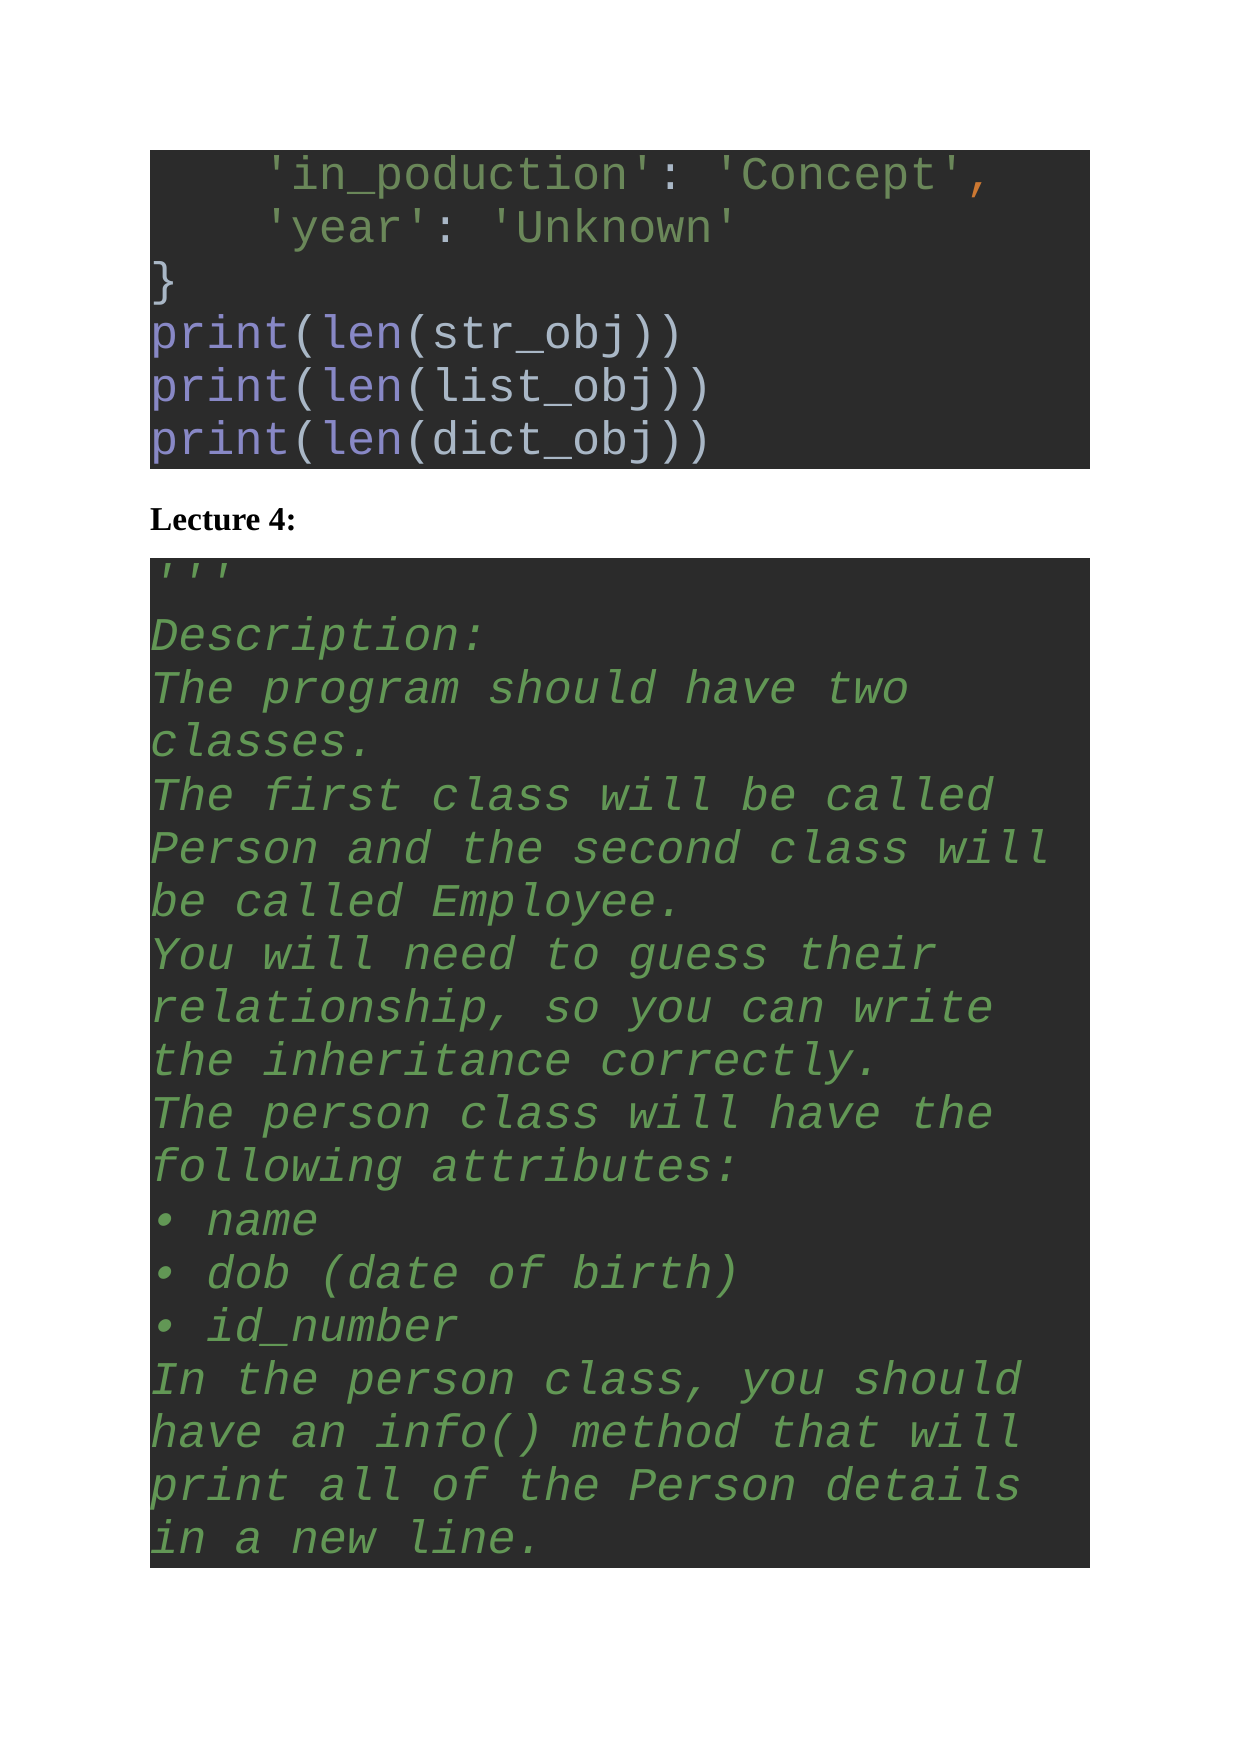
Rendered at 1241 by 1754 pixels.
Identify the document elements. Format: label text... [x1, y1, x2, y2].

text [150, 150, 1090, 469]
text Lecture 4: [150, 499, 1090, 538]
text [150, 558, 1090, 1568]
